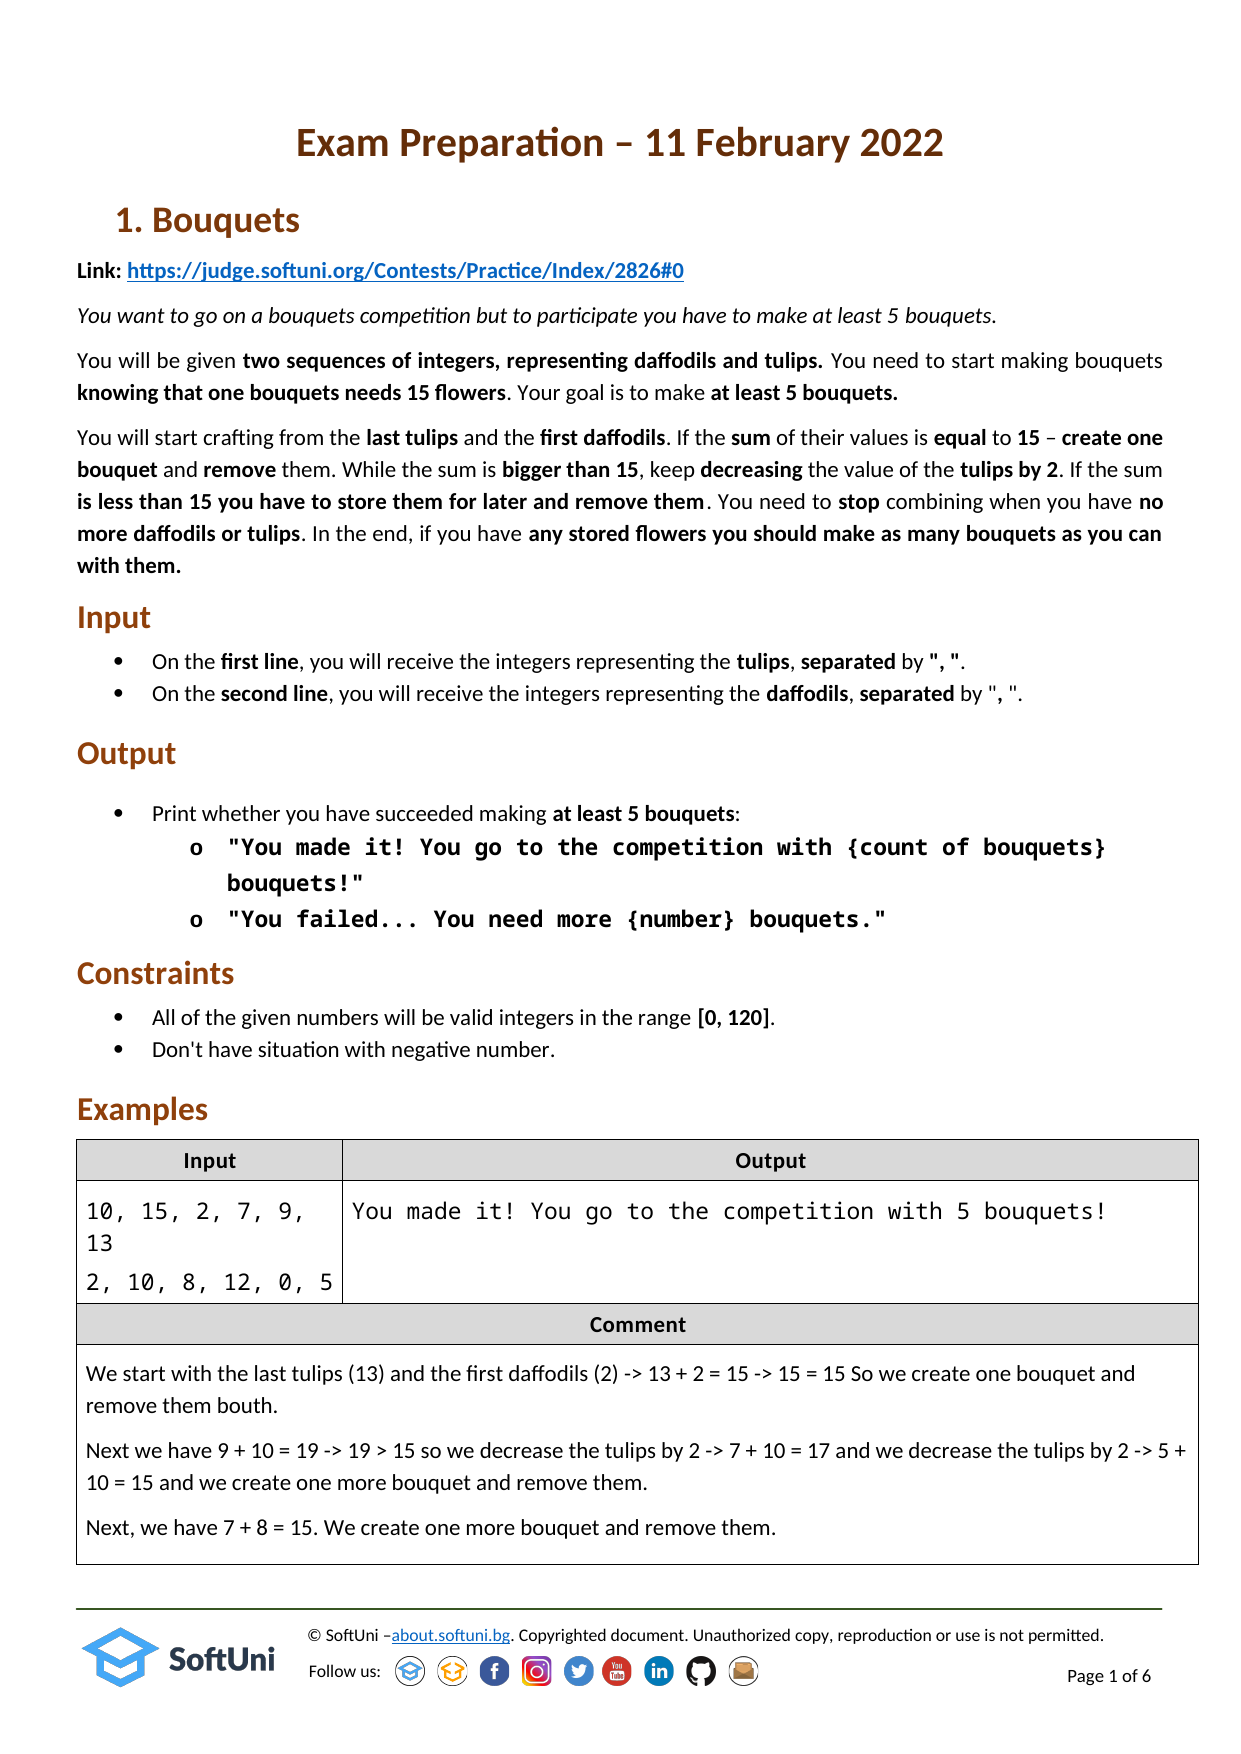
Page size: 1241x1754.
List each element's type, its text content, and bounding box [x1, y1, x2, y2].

picture [658, 1668, 667, 1678]
picture [644, 1677, 653, 1686]
table_header Input [77, 1140, 342, 1180]
picture [665, 1677, 674, 1686]
list On the first line, you will receive the integers representing the tulips, separated by ", ". [114, 647, 1163, 675]
picture [395, 1656, 425, 1686]
subtitle Exam Preparation – 11 February 2022 [77, 116, 1163, 167]
picture [522, 1656, 552, 1686]
text You will be given two sequences of integers, representing daffodils and tulips. You need to start making bouquets knowing that one bouquets needs 15 flowers. Your goal is to make at least 5 bouquets. [77, 346, 1163, 406]
subtitle Output [77, 732, 1163, 773]
subtitle Input [77, 596, 1163, 637]
picture [644, 1656, 653, 1665]
subtitle Constraints [77, 952, 1163, 993]
subtitle Bouquets [114, 196, 1163, 241]
list All of the given numbers will be valid integers in the range [0, 120]. [114, 1003, 1163, 1031]
table_header Output [343, 1140, 1198, 1180]
table_cell Comment [77, 1304, 1198, 1344]
picture [665, 1656, 674, 1665]
list "You made it! You go to the competition with {count of bouquets} bouquets!" [189, 831, 1163, 899]
picture [75, 1621, 281, 1693]
subtitle Examples [77, 1088, 1163, 1129]
picture [564, 1656, 594, 1686]
picture [728, 1656, 759, 1686]
list Print whether you have succeeded making at least 5 bouquets: [114, 799, 1163, 827]
text You want to go on a bouquets competition but to participate you have to make at least 5 bouquets. [77, 301, 1163, 329]
picture [602, 1656, 632, 1686]
picture [686, 1656, 716, 1686]
text Link: https://judge.softuni.org/Contests/Practice/Index/2826#0 [77, 257, 1163, 284]
text You will start crafting from the last tulips and the first daffodils. If the sum of their values is equal to 15 – create one bouquet and remove them. While the sum is bigger than 15, keep decreasing the value of the tulips by 2. If the sum is less than 15 you have to store them for later and remove them. You need to stop combining when you have no more daffodils or tulips. In the end, if you have any stored flowers you should make as many bouquets as you can with them. [77, 423, 1163, 579]
list On the second line, you will receive the integers representing the daffodils, separated by ", ". [114, 679, 1163, 707]
list Don't have situation with negative number. [114, 1035, 1163, 1063]
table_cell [77, 1345, 1198, 1563]
table_cell 10, 15, 2, 7, 9, 13 2, 10, 8, 12, 0, 5 [77, 1181, 342, 1303]
picture [479, 1656, 510, 1686]
table_cell You made it! You go to the competition with 5 bouquets! [343, 1181, 1198, 1303]
list "You failed... You need more {number} bouquets." [189, 903, 1163, 935]
picture [437, 1656, 468, 1686]
